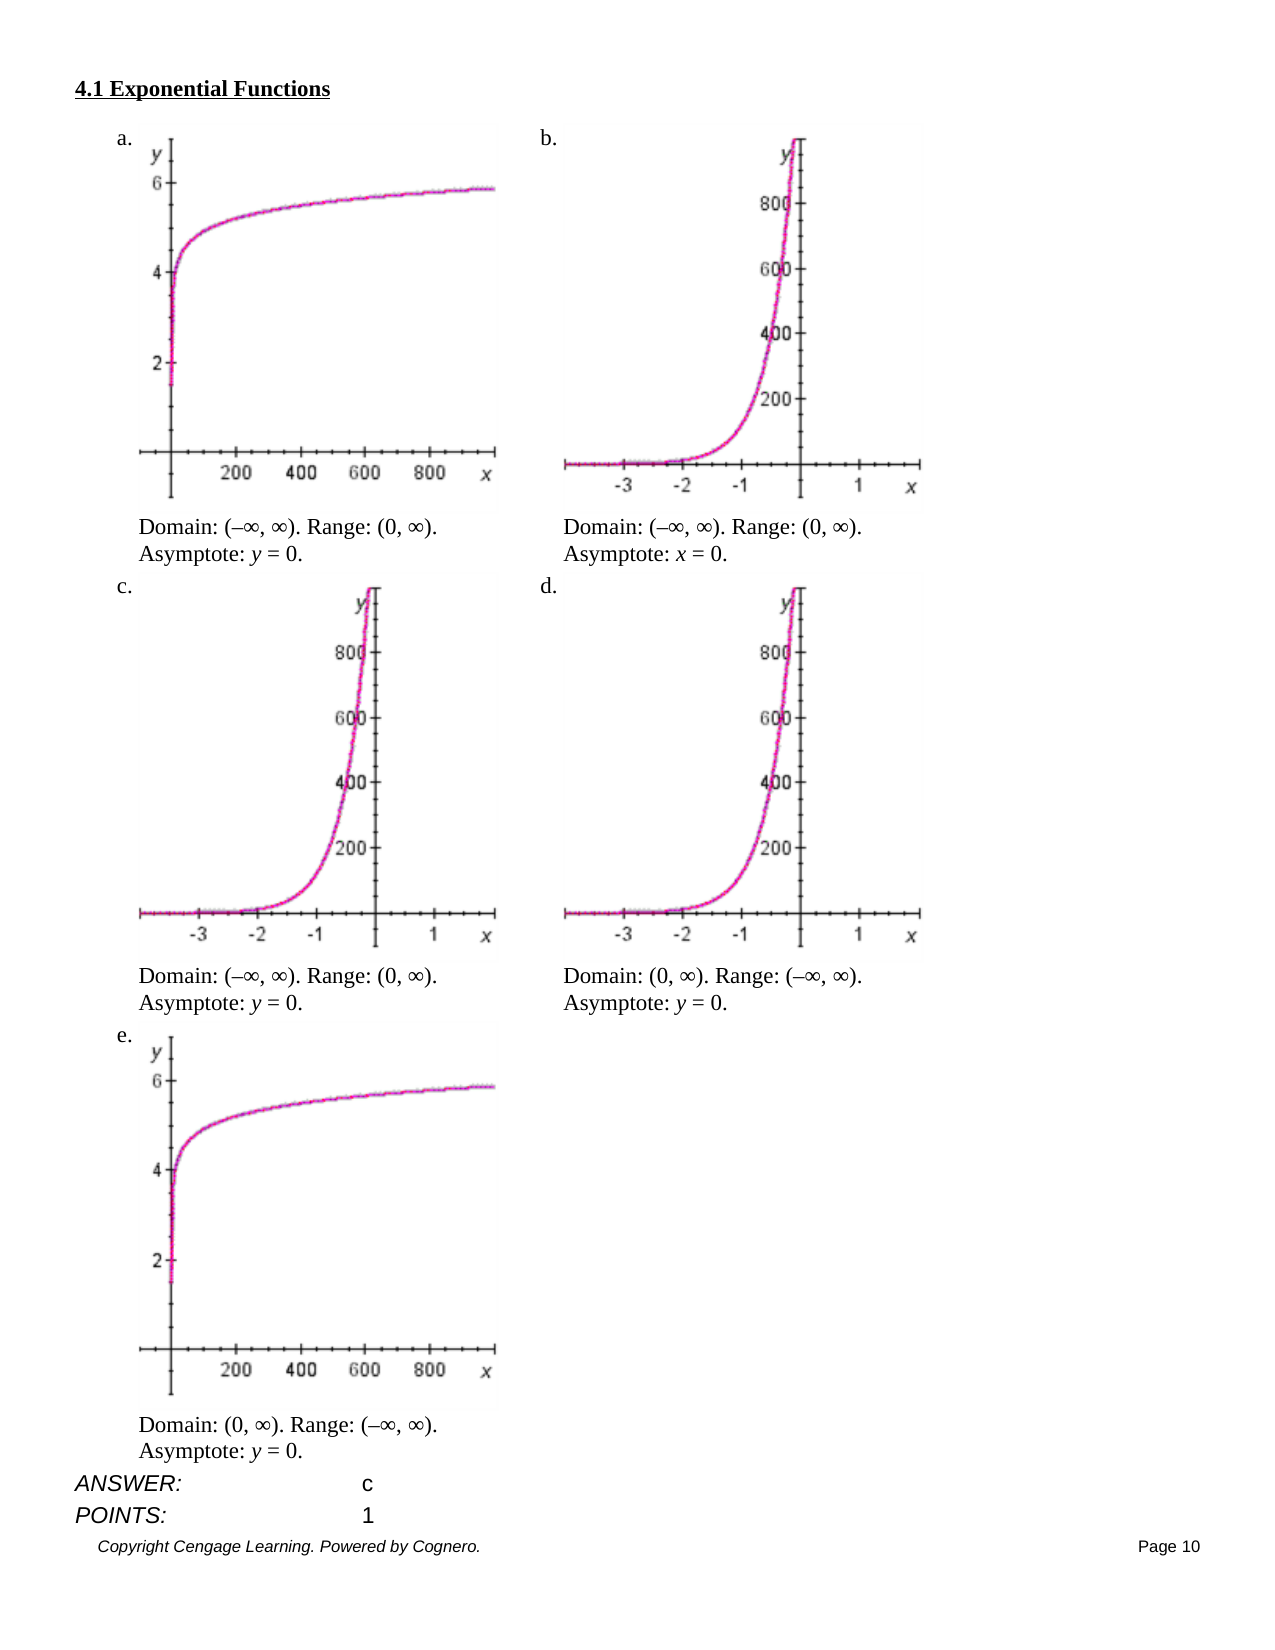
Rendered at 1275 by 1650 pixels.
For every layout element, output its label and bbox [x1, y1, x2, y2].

picture [563, 572, 924, 963]
picture [138, 1021, 499, 1411]
table_header [75, 121, 1200, 1532]
picture [138, 123, 499, 514]
picture [138, 572, 499, 963]
picture [563, 123, 924, 514]
